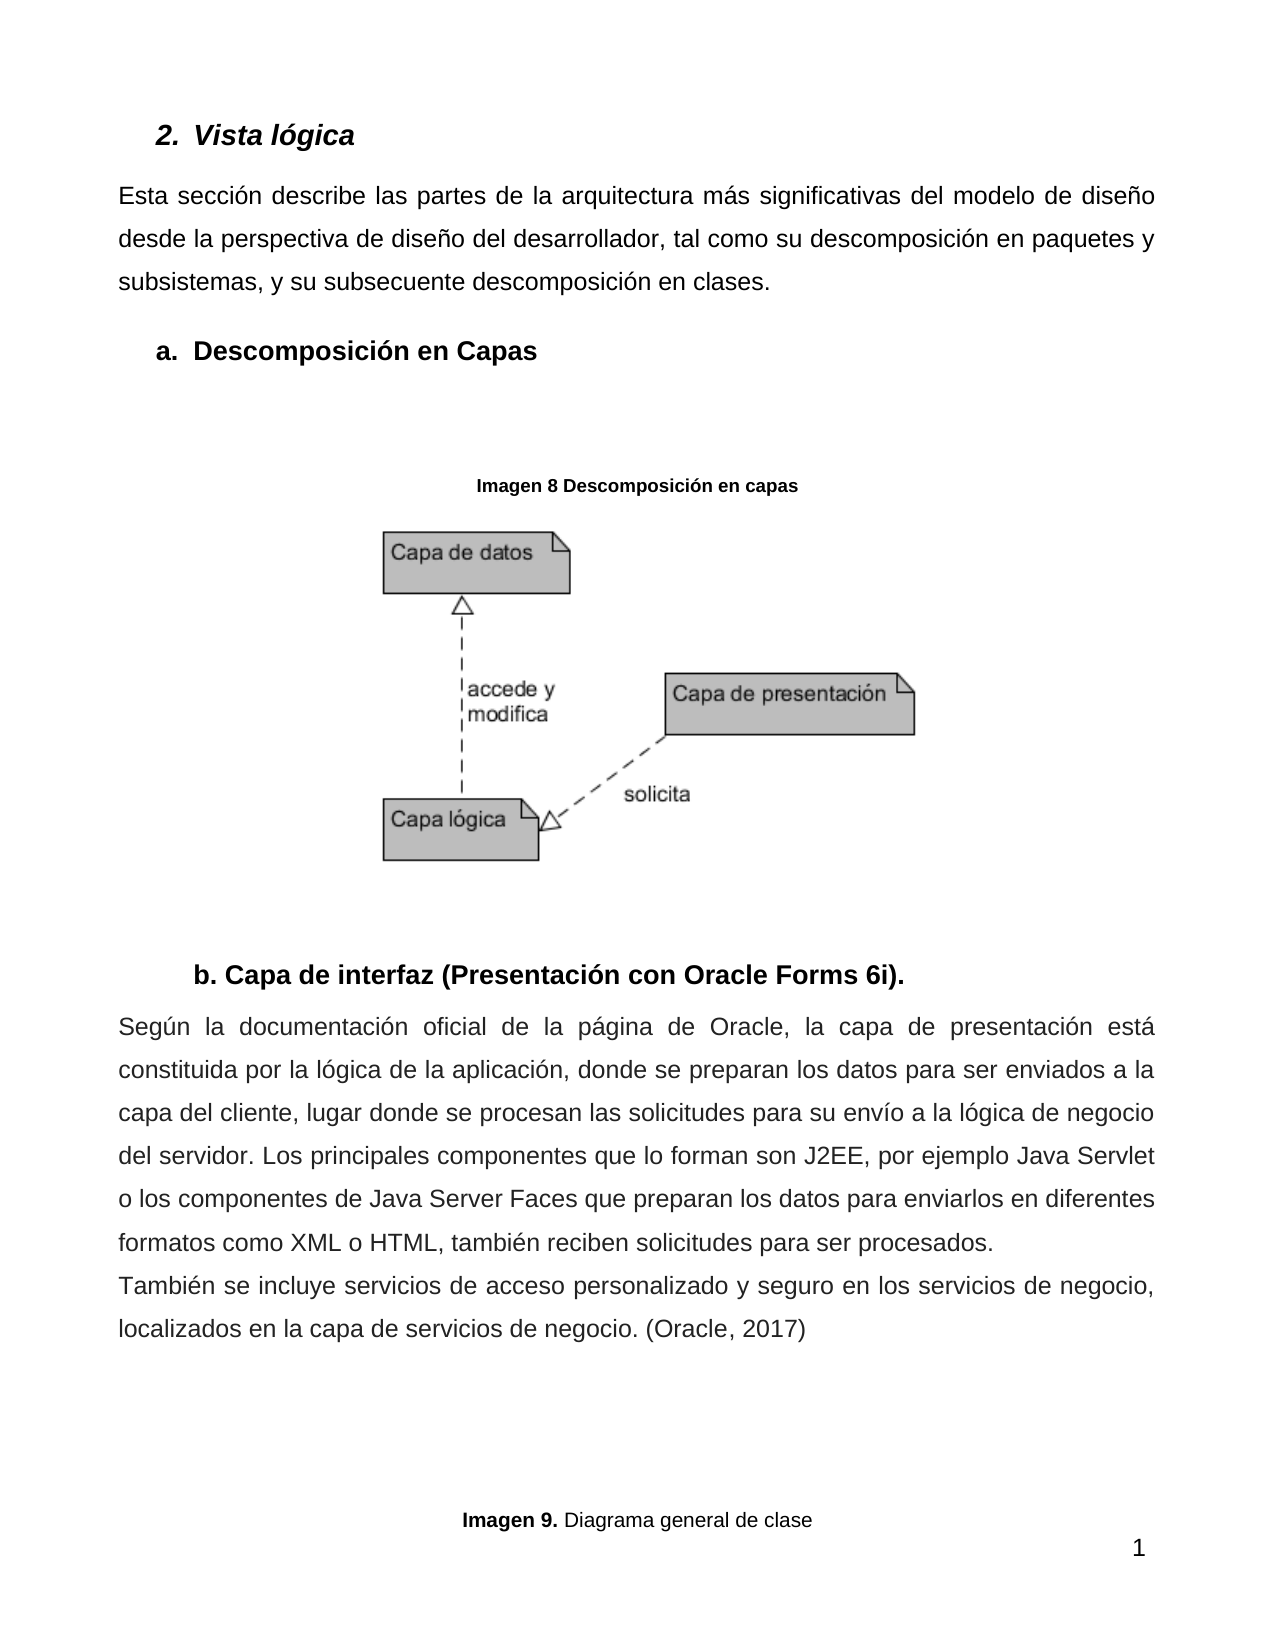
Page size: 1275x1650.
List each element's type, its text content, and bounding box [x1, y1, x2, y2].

subtitle Vista lógica [156, 118, 1157, 152]
text Imagen 9. Diagrama general de clase [118, 1508, 1157, 1532]
subtitle Descomposición en Capas [156, 335, 1157, 366]
text Imagen 8 Descomposición en capas [118, 474, 1157, 496]
picture [344, 517, 931, 877]
text Según la documentación oficial de la página de Oracle, la capa de presentación está constituida por la lógica de la aplicación, donde se preparan los datos para ser enviados a la capa del cliente, lugar donde se procesan las solicitudes para su envío a la lógica de negocio del servidor. Los principales componentes que lo forman son J2EE, por ejemplo Java Servlet o los componentes de Java Server Faces que preparan los datos para enviarlos en diferentes formatos como XML o HTML, también reciben solicitudes para ser procesados. [118, 1012, 1157, 1256]
text Esta sección describe las partes de la arquitectura más significativas del modelo de diseño desde la perspectiva de diseño del desarrollador, tal como su descomposición en paquetes y subsistemas, y su subsecuente descomposición en clases. [118, 181, 1157, 296]
subtitle b. Capa de interfaz (Presentación con Oracle Forms 6i). [193, 959, 1157, 990]
text También se incluye servicios de acceso personalizado y seguro en los servicios de negocio, localizados en la capa de servicios de negocio. (Oracle, 2017) [118, 1271, 1157, 1343]
